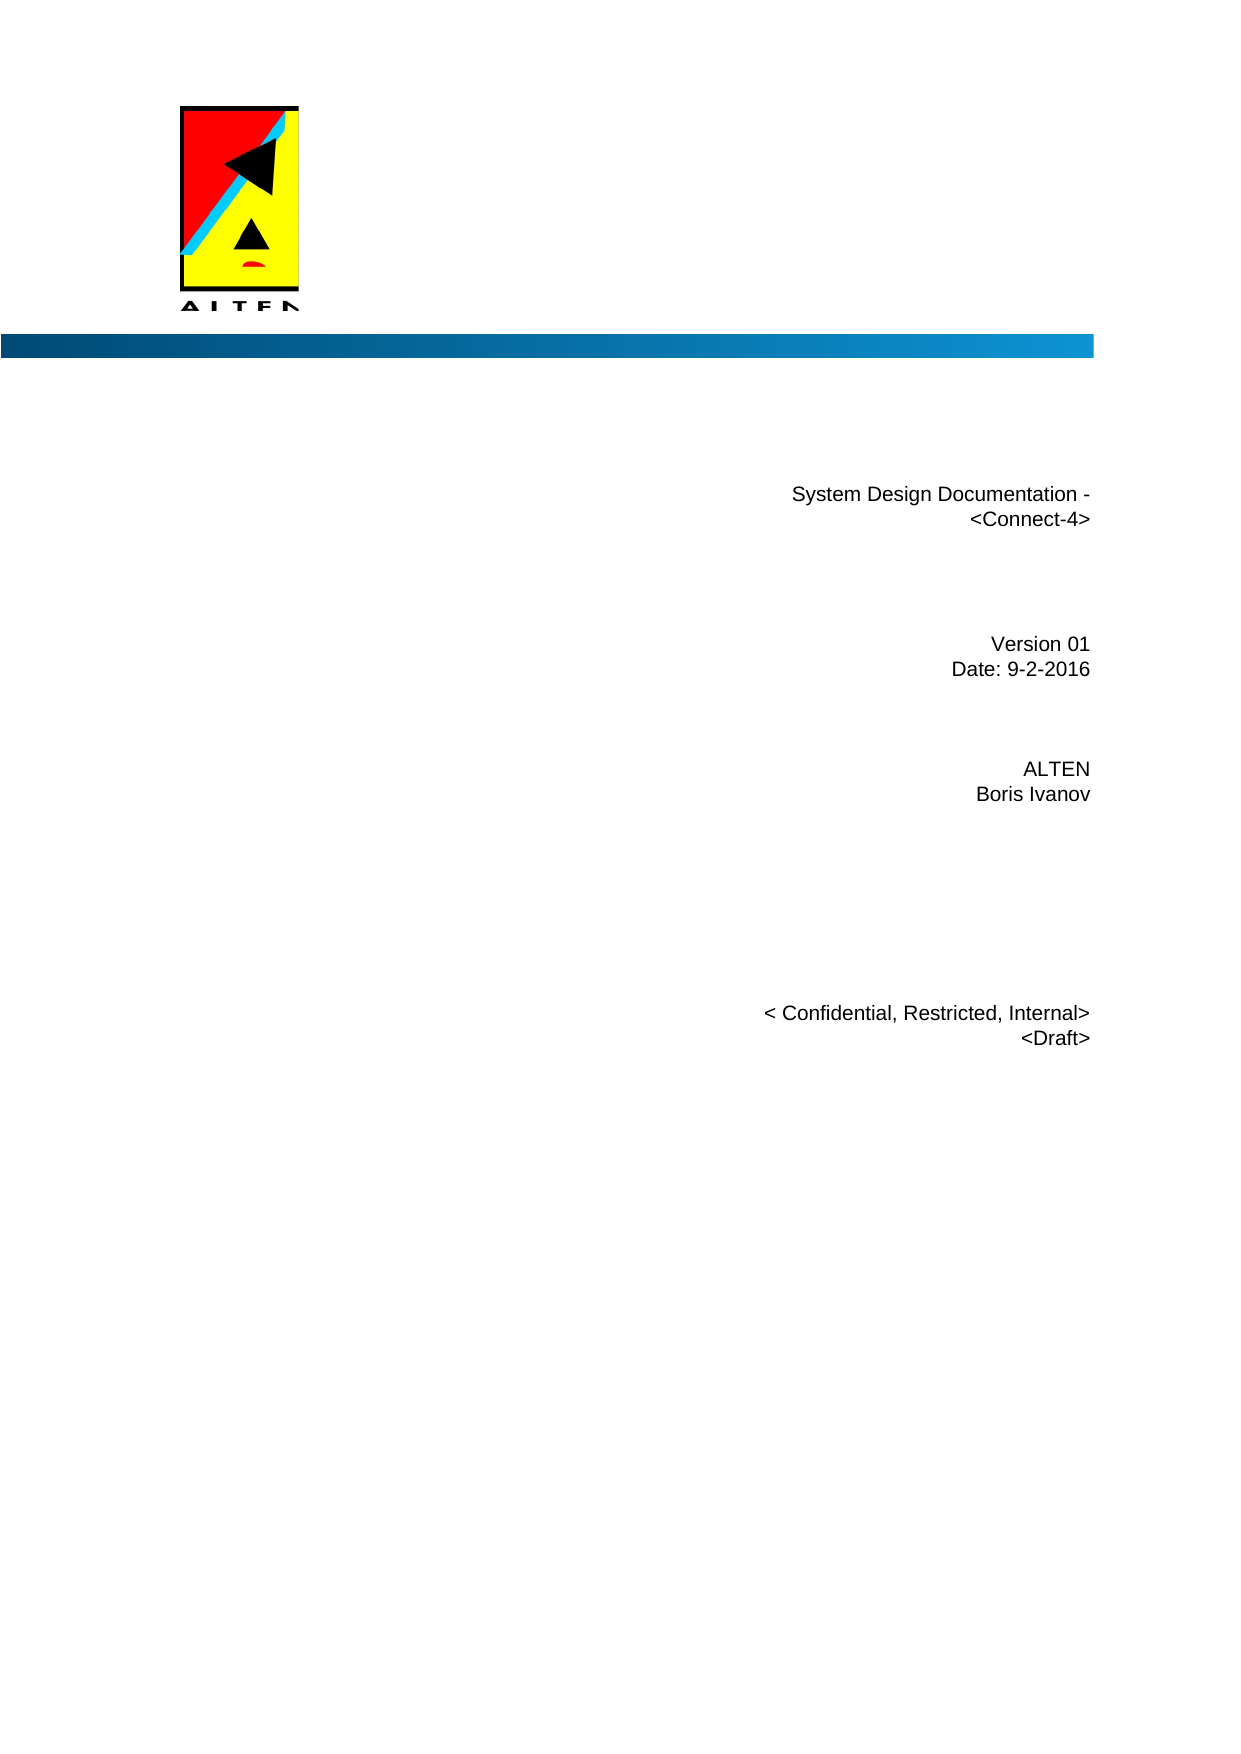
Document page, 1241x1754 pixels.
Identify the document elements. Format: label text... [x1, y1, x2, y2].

text Date: [150, 656, 1090, 681]
picture [179, 106, 299, 310]
text Version [150, 631, 1090, 656]
text ALTEN [150, 756, 1090, 781]
picture [333, 334, 338, 358]
